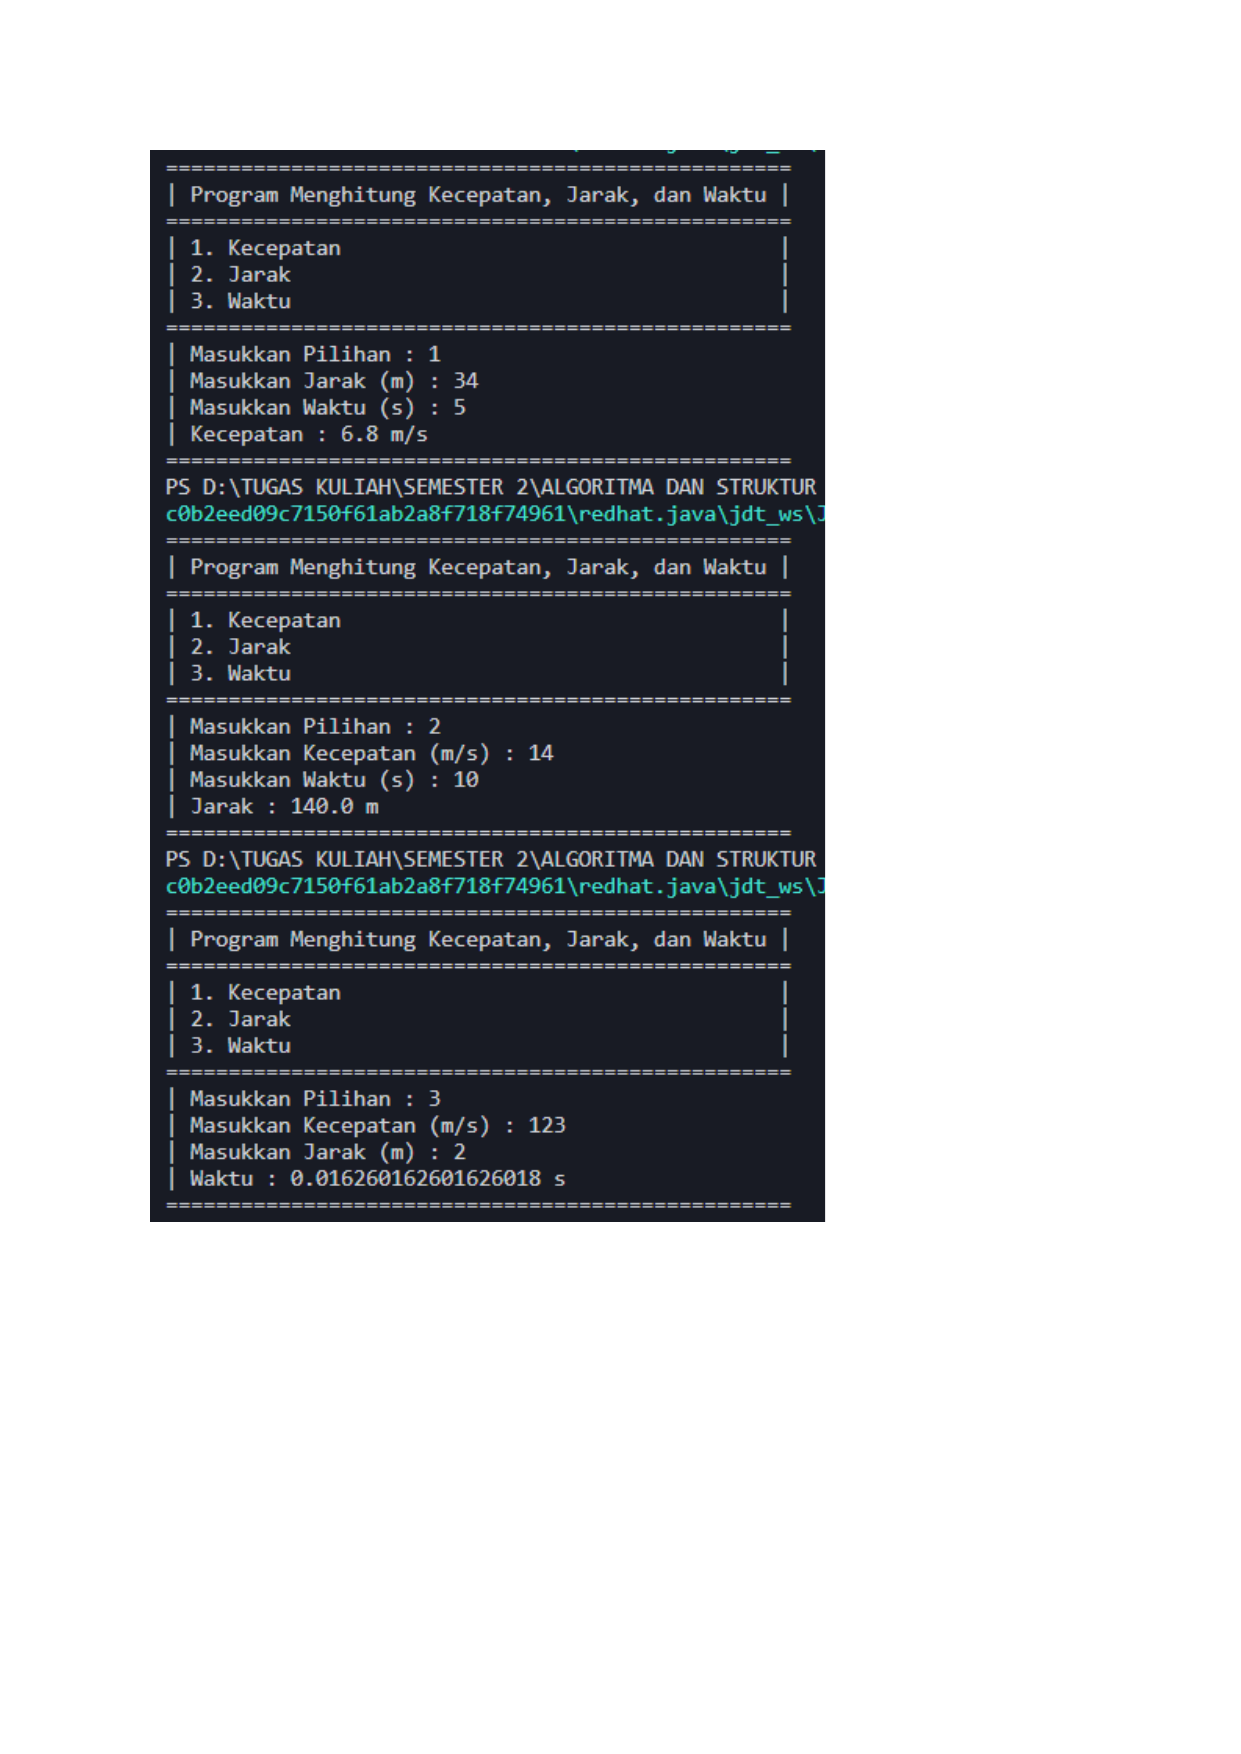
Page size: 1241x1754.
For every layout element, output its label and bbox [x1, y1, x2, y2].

picture [150, 150, 826, 1222]
